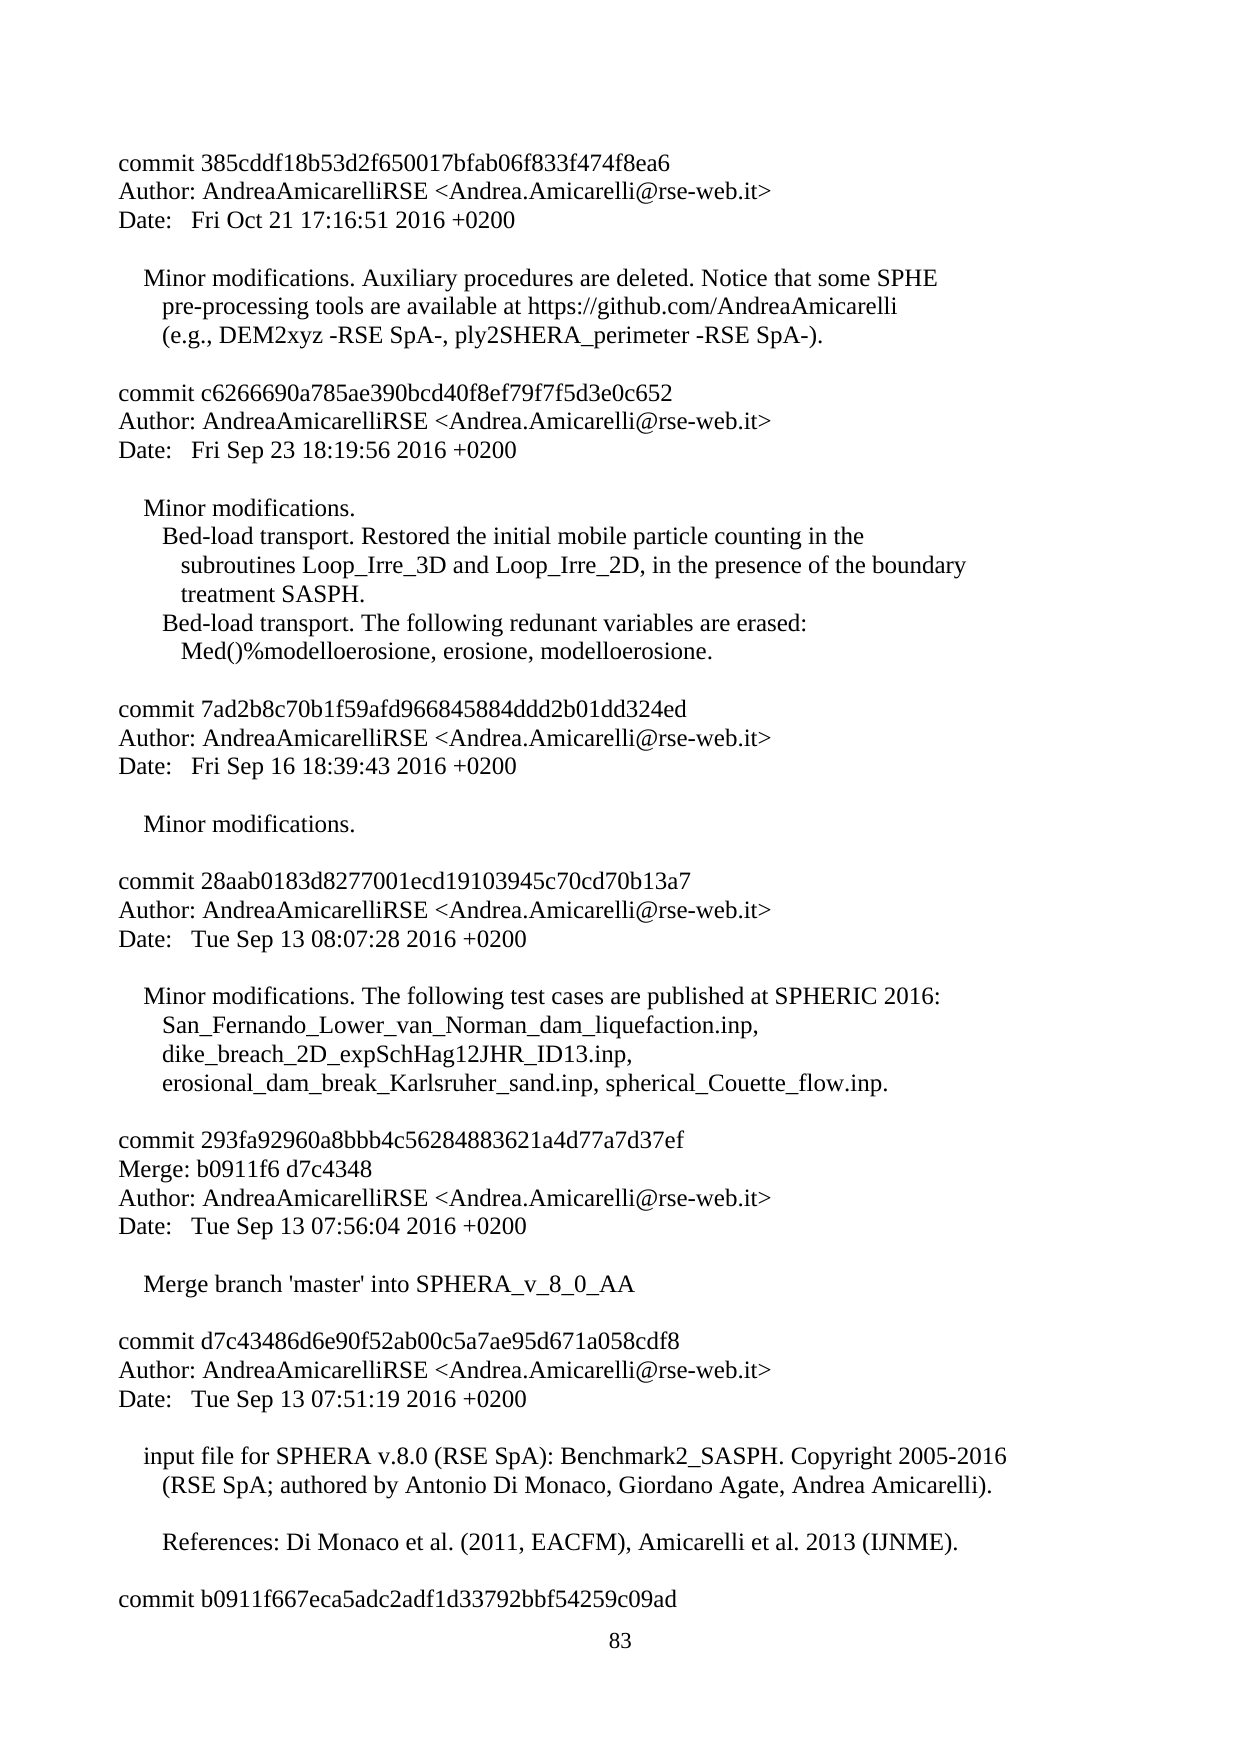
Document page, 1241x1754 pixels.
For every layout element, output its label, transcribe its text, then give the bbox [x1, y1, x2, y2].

text commit c6266690a785ae390bcd40f8ef79f7f5d3e0c652 [118, 378, 1122, 406]
text (RSE SpA; authored by Antonio Di Monaco, Giordano Agate, Andrea Amicarelli). [118, 1470, 1122, 1499]
text Bed-load transport. Restored the initial mobile particle counting in the [118, 521, 1122, 550]
text Bed-load transport. The following redunant variables are erased: [118, 608, 1122, 636]
text commit 293fa92960a8bbb4c56284883621a4d77a7d37ef [118, 1125, 1122, 1154]
text Date: Fri Sep 16 18:39:43 2016 +0200 [118, 751, 1122, 780]
text treatment SASPH. [118, 579, 1122, 608]
text References: Di Monaco et al. (2011, EACFM), Amicarelli et al. 2013 (IJNME). [118, 1527, 1122, 1556]
text Date: Tue Sep 13 07:56:04 2016 +0200 [118, 1211, 1122, 1240]
text dike_breach_2D_expSchHag12JHR_ID13.inp, [118, 1039, 1122, 1068]
text pre-processing tools are available at https://github.com/AndreaAmicarelli [118, 291, 1122, 320]
text Author: AndreaAmicarelliRSE <Andrea.Amicarelli@rse-web.it> [118, 176, 1122, 205]
text input file for SPHERA v.8.0 (RSE SpA): Benchmark2_SASPH. Copyright 2005-2016 [118, 1441, 1122, 1470]
text Minor modifications. [118, 493, 1122, 521]
text San_Fernando_Lower_van_Norman_dam_liquefaction.inp, [118, 1010, 1122, 1039]
text Date: Fri Sep 23 18:19:56 2016 +0200 [118, 435, 1122, 464]
text commit d7c43486d6e90f52ab00c5a7ae95d671a058cdf8 [118, 1326, 1122, 1355]
text commit b0911f667eca5adc2adf1d33792bbf54259c09ad [118, 1584, 1122, 1613]
text erosional_dam_break_Karlsruher_sand.inp, spherical_Couette_flow.inp. [118, 1068, 1122, 1096]
text commit 7ad2b8c70b1f59afd966845884ddd2b01dd324ed [118, 694, 1122, 723]
text Minor modifications. Auxiliary procedures are deleted. Notice that some SPHE [118, 263, 1122, 291]
text Date: Fri Oct 21 17:16:51 2016 +0200 [118, 205, 1122, 234]
text subroutines Loop_Irre_3D and Loop_Irre_2D, in the presence of the boundary [118, 550, 1122, 579]
text Author: AndreaAmicarelliRSE <Andrea.Amicarelli@rse-web.it> [118, 1355, 1122, 1384]
text Merge branch 'master' into SPHERA_v_8_0_AA [118, 1269, 1122, 1298]
text commit 385cddf18b53d2f650017bfab06f833f474f8ea6 [118, 148, 1122, 176]
text (e.g., DEM2xyz -RSE SpA-, ply2SHERA_perimeter -RSE SpA-). [118, 320, 1122, 349]
text Minor modifications. [118, 809, 1122, 838]
text commit 28aab0183d8277001ecd19103945c70cd70b13a7 [118, 866, 1122, 895]
text Merge: b0911f6 d7c4348 [118, 1154, 1122, 1183]
text Minor modifications. The following test cases are published at SPHERIC 2016: [118, 981, 1122, 1010]
text Date: Tue Sep 13 08:07:28 2016 +0200 [118, 924, 1122, 953]
text Author: AndreaAmicarelliRSE <Andrea.Amicarelli@rse-web.it> [118, 406, 1122, 435]
text Author: AndreaAmicarelliRSE <Andrea.Amicarelli@rse-web.it> [118, 1183, 1122, 1211]
text Date: Tue Sep 13 07:51:19 2016 +0200 [118, 1384, 1122, 1413]
text Author: AndreaAmicarelliRSE <Andrea.Amicarelli@rse-web.it> [118, 723, 1122, 751]
text Med()%modelloerosione, erosione, modelloerosione. [118, 636, 1122, 665]
text Author: AndreaAmicarelliRSE <Andrea.Amicarelli@rse-web.it> [118, 895, 1122, 924]
